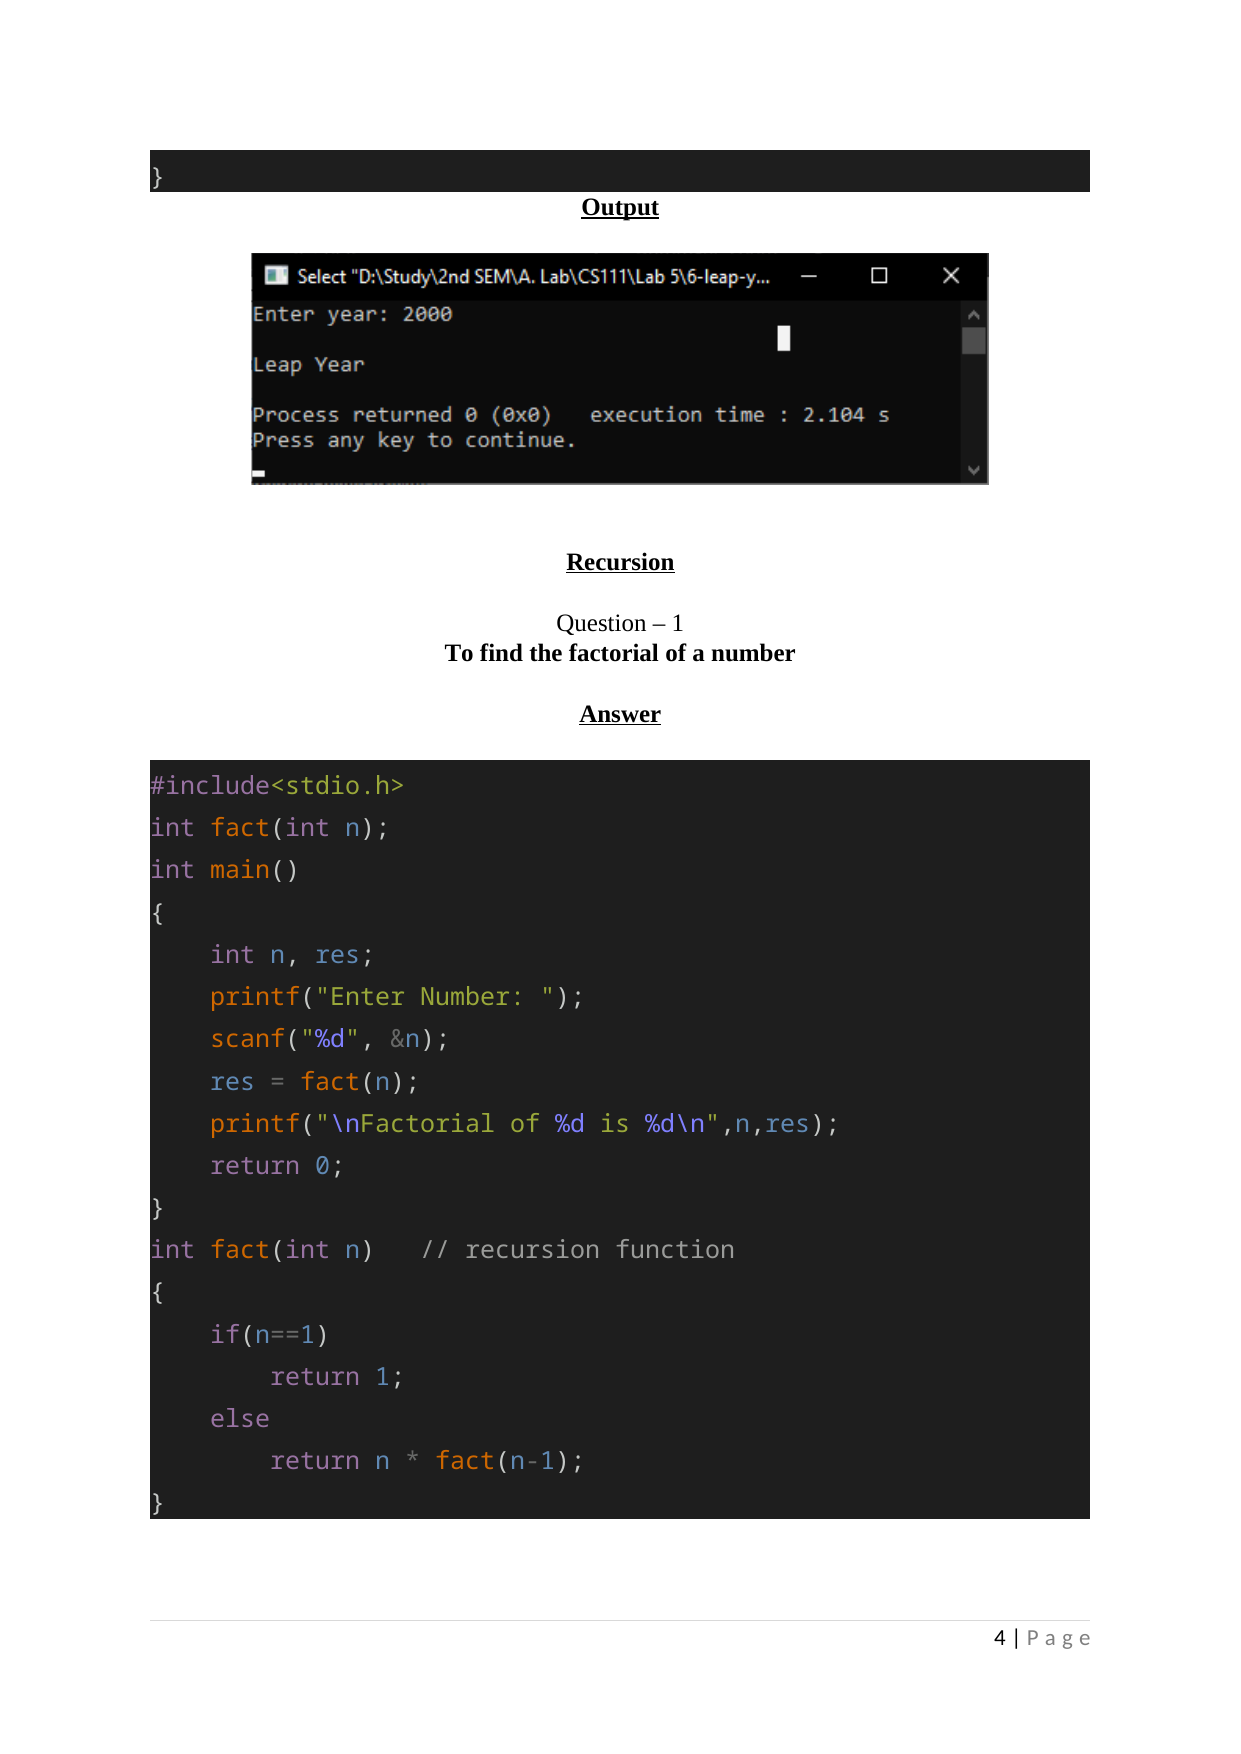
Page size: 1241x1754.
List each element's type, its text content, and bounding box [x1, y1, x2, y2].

text { [150, 886, 1090, 928]
text int fact(int n) // recursion function [150, 1224, 1090, 1266]
text } [150, 1477, 1090, 1519]
picture [251, 253, 989, 485]
text Question – 1 [150, 608, 1090, 636]
text To find the factorial of a number [150, 638, 1090, 667]
text else [150, 1392, 1090, 1435]
text Output [150, 192, 1090, 221]
text printf("\nFactorial of %d is %d\n",n,res); [150, 1097, 1090, 1139]
text if(n==1) [150, 1308, 1090, 1350]
text } [150, 1182, 1090, 1224]
text return 0; [150, 1139, 1090, 1182]
text int n, res; [150, 928, 1090, 971]
text int fact(int n); [150, 802, 1090, 844]
text return n * fact(n-1); [150, 1435, 1090, 1477]
text int main() [150, 844, 1090, 886]
text Recursion [150, 547, 1090, 576]
text res = fact(n); [150, 1055, 1090, 1097]
text return 1; [150, 1350, 1090, 1392]
text scanf("%d", &n); [150, 1013, 1090, 1055]
text } [150, 150, 1090, 192]
text #include<stdio.h> [150, 760, 1090, 802]
text printf("Enter Number: "); [150, 971, 1090, 1013]
text Answer [150, 699, 1090, 728]
text { [150, 1266, 1090, 1308]
